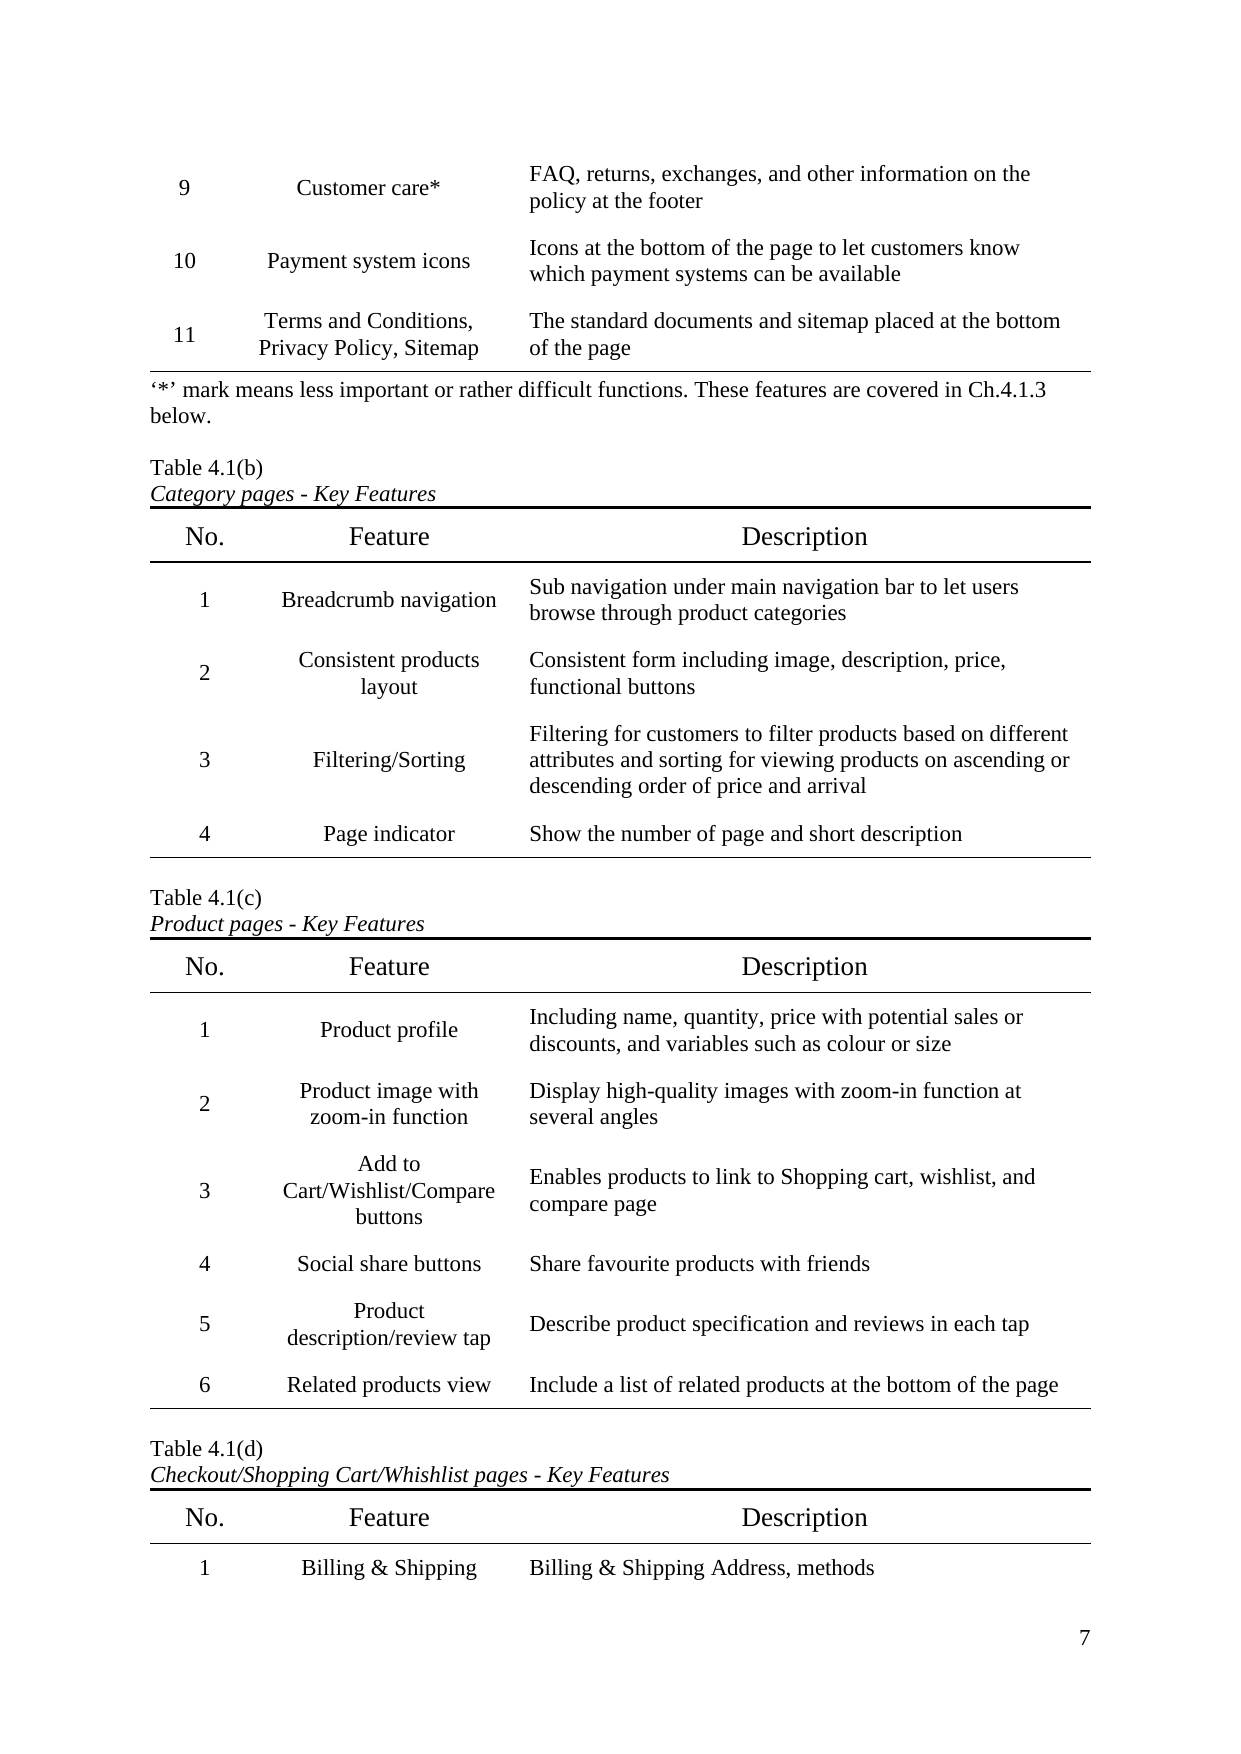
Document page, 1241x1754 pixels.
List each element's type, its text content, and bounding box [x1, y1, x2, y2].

table_header No. [150, 940, 259, 992]
table_cell Product description/review tap [259, 1287, 519, 1361]
table_cell 9 [150, 150, 219, 223]
table_cell 10 [150, 224, 219, 297]
table_cell Page indicator [259, 809, 519, 857]
table_header Feature [259, 1491, 519, 1543]
table_cell Describe product specification and reviews in each tap [519, 1287, 1091, 1361]
table_cell Including name, quantity, price with potential sales or discounts, and variables such as colour or size [519, 993, 1091, 1066]
table_header No. [150, 509, 259, 561]
table_cell 3 [150, 710, 259, 809]
table_cell Add to Cart/Wishlist/Compare buttons [259, 1140, 519, 1240]
table_cell Sub navigation under main navigation bar to let users browse through product categories [519, 563, 1091, 636]
table_cell FAQ, returns, exchanges, and other information on the policy at the footer [519, 150, 1091, 223]
table_cell 1 [150, 1544, 259, 1591]
table_header Feature [259, 940, 519, 992]
table_cell Social share buttons [259, 1240, 519, 1287]
table_cell 3 [150, 1140, 259, 1240]
table_cell Related products view [259, 1361, 519, 1408]
table_header No. [150, 1491, 259, 1543]
table_cell Breadcrumb navigation [259, 563, 519, 636]
table_cell Product image with zoom-in function [259, 1066, 519, 1140]
table_cell Icons at the bottom of the page to let customers know which payment systems can be available [519, 224, 1091, 297]
table_cell Filtering for customers to filter products based on different attributes and sorting for viewing products on ascending or descending order of price and arrival [519, 710, 1091, 809]
table_header Description [519, 940, 1091, 992]
text Category pages - Key Features [150, 480, 1090, 506]
text ‘*’ mark means less important or rather difficult functions. These features are covered in Ch.4.1.3 below. [150, 376, 1090, 428]
table_header Description [519, 1491, 1091, 1543]
table_cell Filtering/Sorting [259, 710, 519, 809]
table_cell The standard documents and sitemap placed at the bottom of the page [519, 297, 1091, 371]
table_cell 2 [150, 1066, 259, 1140]
table_cell Payment system icons [219, 224, 519, 297]
table_cell 2 [150, 636, 259, 709]
table_cell Show the number of page and short description [519, 809, 1091, 857]
table_cell 4 [150, 1240, 259, 1287]
table_cell Customer care* [219, 150, 519, 223]
table_cell 6 [150, 1361, 259, 1408]
text Table 4.1(d) [150, 1435, 1090, 1461]
table_cell Terms and Conditions, Privacy Policy, Sitemap [219, 297, 519, 371]
table_cell 1 [150, 563, 259, 636]
table_cell 5 [150, 1287, 259, 1361]
table_cell Display high-quality images with zoom-in function at several angles [519, 1066, 1091, 1140]
table_header Feature [259, 509, 519, 561]
table_cell Enables products to link to Shopping cart, wishlist, and compare page [519, 1140, 1091, 1240]
table_cell 11 [150, 297, 219, 371]
table_cell 1 [150, 993, 259, 1066]
table_cell Billing & Shipping Address, methods [519, 1544, 1091, 1591]
table_cell Product profile [259, 993, 519, 1066]
table_cell Billing & Shipping [259, 1544, 519, 1591]
text Checkout/Shopping Cart/Whishlist pages - Key Features [150, 1461, 1090, 1488]
table_cell Share favourite products with friends [519, 1240, 1091, 1287]
table_cell 4 [150, 809, 259, 857]
table_cell Consistent products layout [259, 636, 519, 709]
text Product pages - Key Features [150, 910, 1090, 937]
table_cell Consistent form including image, description, price, functional buttons [519, 636, 1091, 709]
text Table 4.1(b) [150, 453, 1090, 480]
text Table 4.1(c) [150, 884, 1090, 910]
table_header Description [519, 509, 1091, 561]
table_cell Include a list of related products at the bottom of the page [519, 1361, 1091, 1408]
